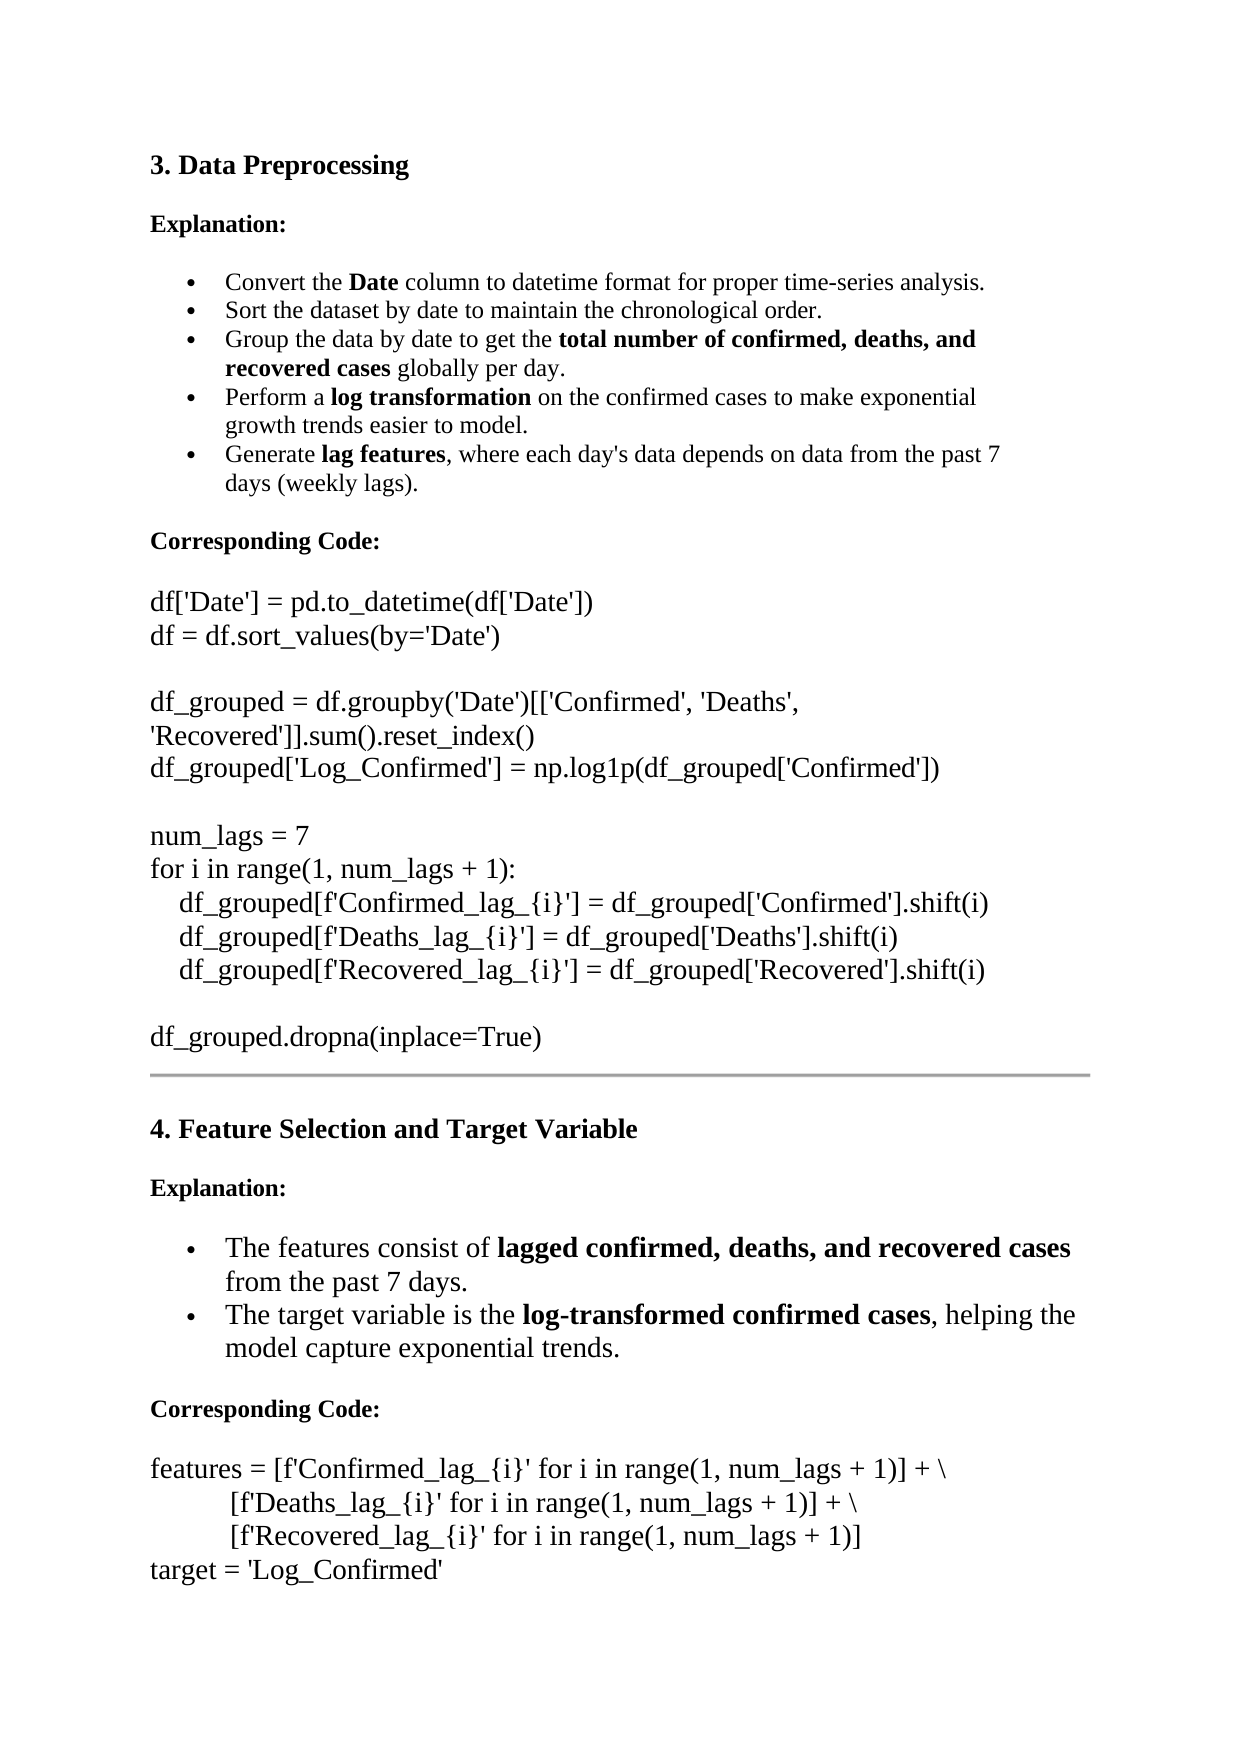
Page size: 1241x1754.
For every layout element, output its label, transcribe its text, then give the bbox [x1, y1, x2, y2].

text df_grouped['Log_Confirmed'] = np.log1p(df_grouped['Confirmed']) [150, 752, 1093, 784]
list Convert the Date column to datetime format for proper time-series analysis. [187, 267, 1093, 296]
text num_lags = 7 [150, 818, 1093, 852]
list Data Preprocessing [150, 148, 1093, 181]
list Feature Selection and Target Variable [150, 1112, 1093, 1144]
text df['Date'] = pd.to_datetime(df['Date']) df = df.sort_values(by='Date') [150, 584, 611, 651]
list Group the data by date to get the total number of confirmed, deaths, and recovered cases globally per day. [187, 324, 1087, 382]
list Sort the dataset by date to maintain the chronological order. [187, 296, 1093, 324]
text Explanation: [150, 209, 1093, 238]
text df_grouped.dropna(inplace=True) [150, 1019, 1093, 1053]
list Generate lag features, where each day's data depends on data from the past 7 days (weekly lags). [187, 439, 1052, 497]
text Explanation: [150, 1173, 1093, 1202]
text from the past 7 days. [225, 1264, 1093, 1298]
text for i in range(1, num_lags + 1): [150, 852, 1093, 885]
list Perform a log transformation on the confirmed cases to make exponential growth trends easier to model. [187, 382, 1053, 439]
list The target variable is the log-transformed confirmed cases, helping the model capture exponential trends. [187, 1298, 1076, 1364]
text features = [f'Confirmed_lag_{i}' for i in range(1, num_lags + 1)] + \ [f'Deaths_lag_{i}' for i in range(1, num_lags + 1)] + \ [f'Recovered_lag_{i}' for i in range(1, num_lags + 1)] [150, 1451, 1093, 1552]
text Corresponding Code: [150, 526, 1093, 555]
list The features consist of lagged confirmed, deaths, and recovered cases [187, 1231, 1093, 1264]
text Corresponding Code: [150, 1394, 1093, 1423]
text df_grouped = df.groupby('Date')[['Confirmed', 'Deaths', 'Recovered']].sum().reset_index() [150, 684, 1093, 752]
text df_grouped[f'Confirmed_lag_{i}'] = df_grouped['Confirmed'].shift(i) df_grouped[f'Deaths_lag_{i}'] = df_grouped['Deaths'].shift(i) df_grouped[f'Recovered_lag_{i}'] = df_grouped['Recovered'].shift(i) [179, 885, 1093, 986]
text target = 'Log_Confirmed' [150, 1552, 1093, 1586]
